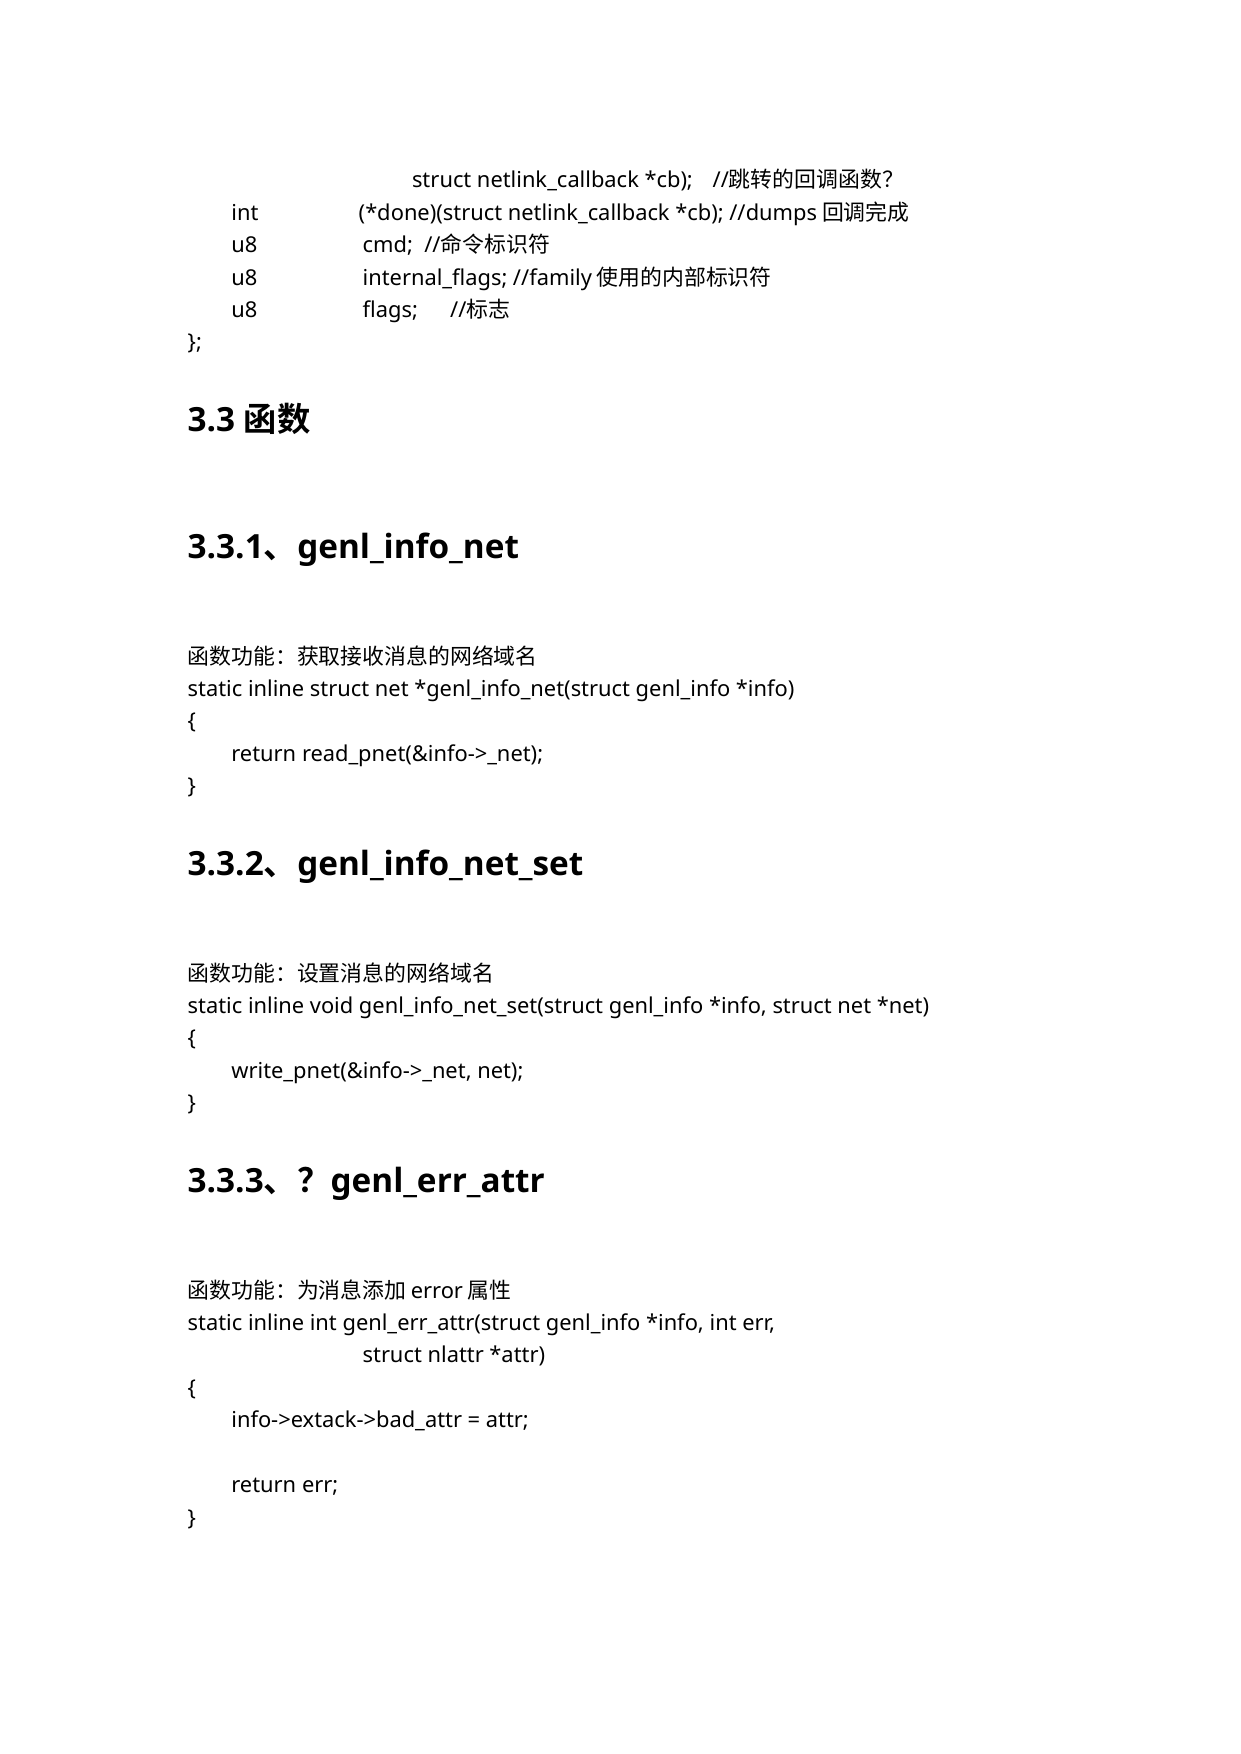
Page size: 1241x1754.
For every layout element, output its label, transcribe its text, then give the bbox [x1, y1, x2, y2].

text struct nlattr *attr) [187, 1338, 1053, 1370]
text return err; [187, 1468, 1053, 1500]
text static inline int genl_err_attr(struct genl_info *info, int err, [187, 1305, 1053, 1338]
text { [187, 1370, 1053, 1403]
text { [187, 1021, 1053, 1053]
text { [187, 704, 1053, 736]
text struct netlink_callback *cb); //跳转的回调函数？ [187, 162, 1053, 194]
subtitle 3.3.3、？genl_err_attr [187, 1145, 1053, 1210]
text write_pnet(&info->_net, net); [187, 1053, 1053, 1086]
text u8 cmd; //命令标识符 [187, 227, 1053, 259]
subtitle 3.3.1、genl_info_net [187, 511, 1053, 576]
text u8 internal_flags; //family使用的内部标识符 [187, 259, 1053, 292]
text info->extack->bad_attr = attr; [187, 1403, 1053, 1435]
text } [187, 1500, 1053, 1533]
text 函数功能：获取接收消息的网络域名 [187, 639, 1053, 671]
text } [187, 1086, 1053, 1118]
text } [187, 769, 1053, 801]
subtitle 3.3 函数 [187, 384, 1053, 449]
text static inline struct net *genl_info_net(struct genl_info *info) [187, 671, 1053, 704]
text return read_pnet(&info->_net); [187, 736, 1053, 769]
text 函数功能：为消息添加error属性 [187, 1273, 1053, 1305]
text 函数功能：设置消息的网络域名 [187, 956, 1053, 988]
text int (*done)(struct netlink_callback *cb); //dumps回调完成 [187, 194, 1053, 227]
subtitle 3.3.2、genl_info_net_set [187, 828, 1053, 893]
text }; [187, 324, 1053, 357]
text u8 flags; //标志 [187, 292, 1053, 324]
text static inline void genl_info_net_set(struct genl_info *info, struct net *net) [187, 988, 1053, 1021]
